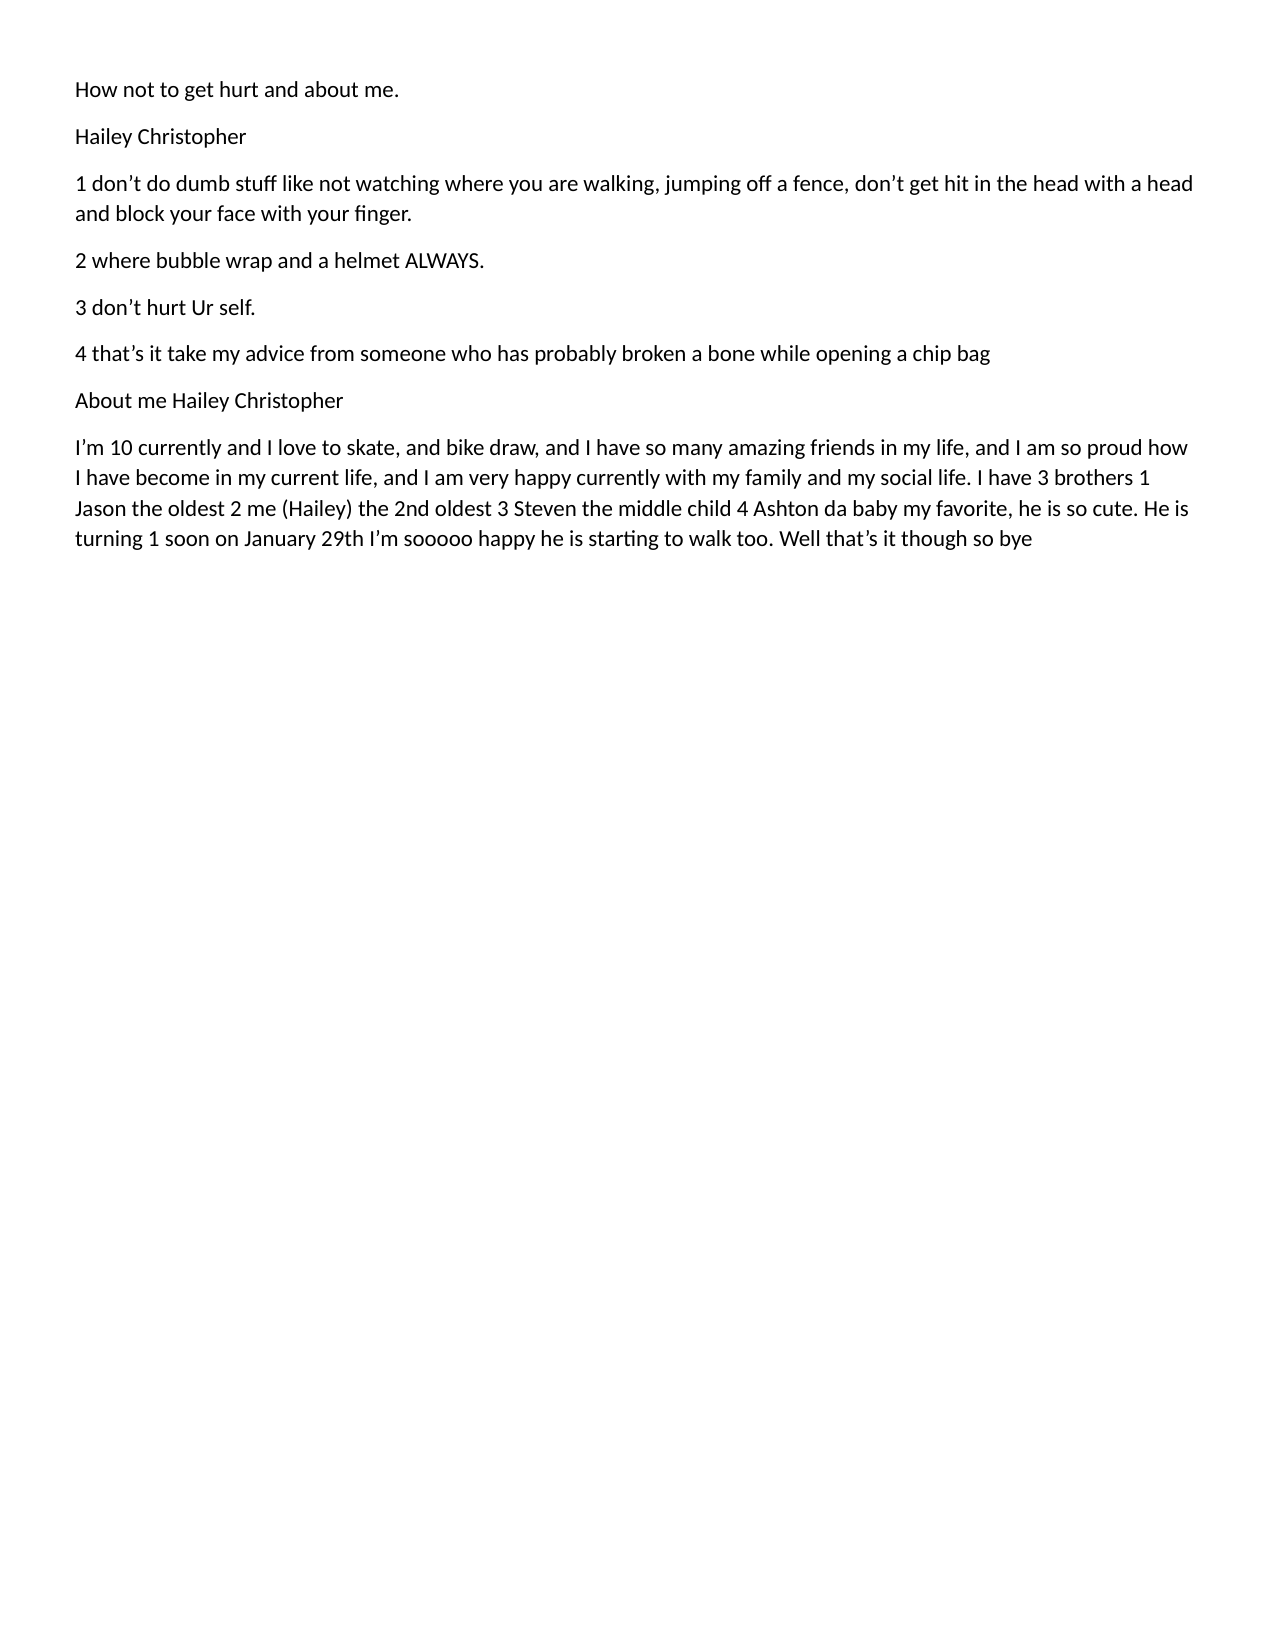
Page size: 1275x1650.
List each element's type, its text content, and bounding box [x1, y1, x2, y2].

text I’m 10 currently and I love to skate, and bike draw, and I have so many amazing friends in my life, and I am so proud how I have become in my current life, and I am very happy currently with my family and my social life. I have 3 brothers 1 Jason the oldest 2 me (Hailey) the 2nd oldest 3 Steven the middle child 4 Ashton da baby my favorite, he is so cute. He is turning 1 soon on January 29th I’m sooooo happy he is starting to walk too. Well that’s it though so bye [75, 433, 1200, 552]
text 3 don’t hurt Ur self. [75, 293, 1200, 321]
text 4 that’s it take my advice from someone who has probably broken a bone while opening a chip bag [75, 339, 1200, 368]
text 2 where bubble wrap and a helmet ALWAYS. [75, 246, 1200, 274]
text Hailey Christopher [75, 122, 1200, 150]
text About me Hailey Christopher [75, 386, 1200, 414]
text How not to get hurt and about me. [75, 75, 1200, 103]
text 1 don’t do dumb stuff like not watching where you are walking, jumping off a fence, don’t get hit in the head with a head and block your face with your finger. [75, 169, 1200, 227]
